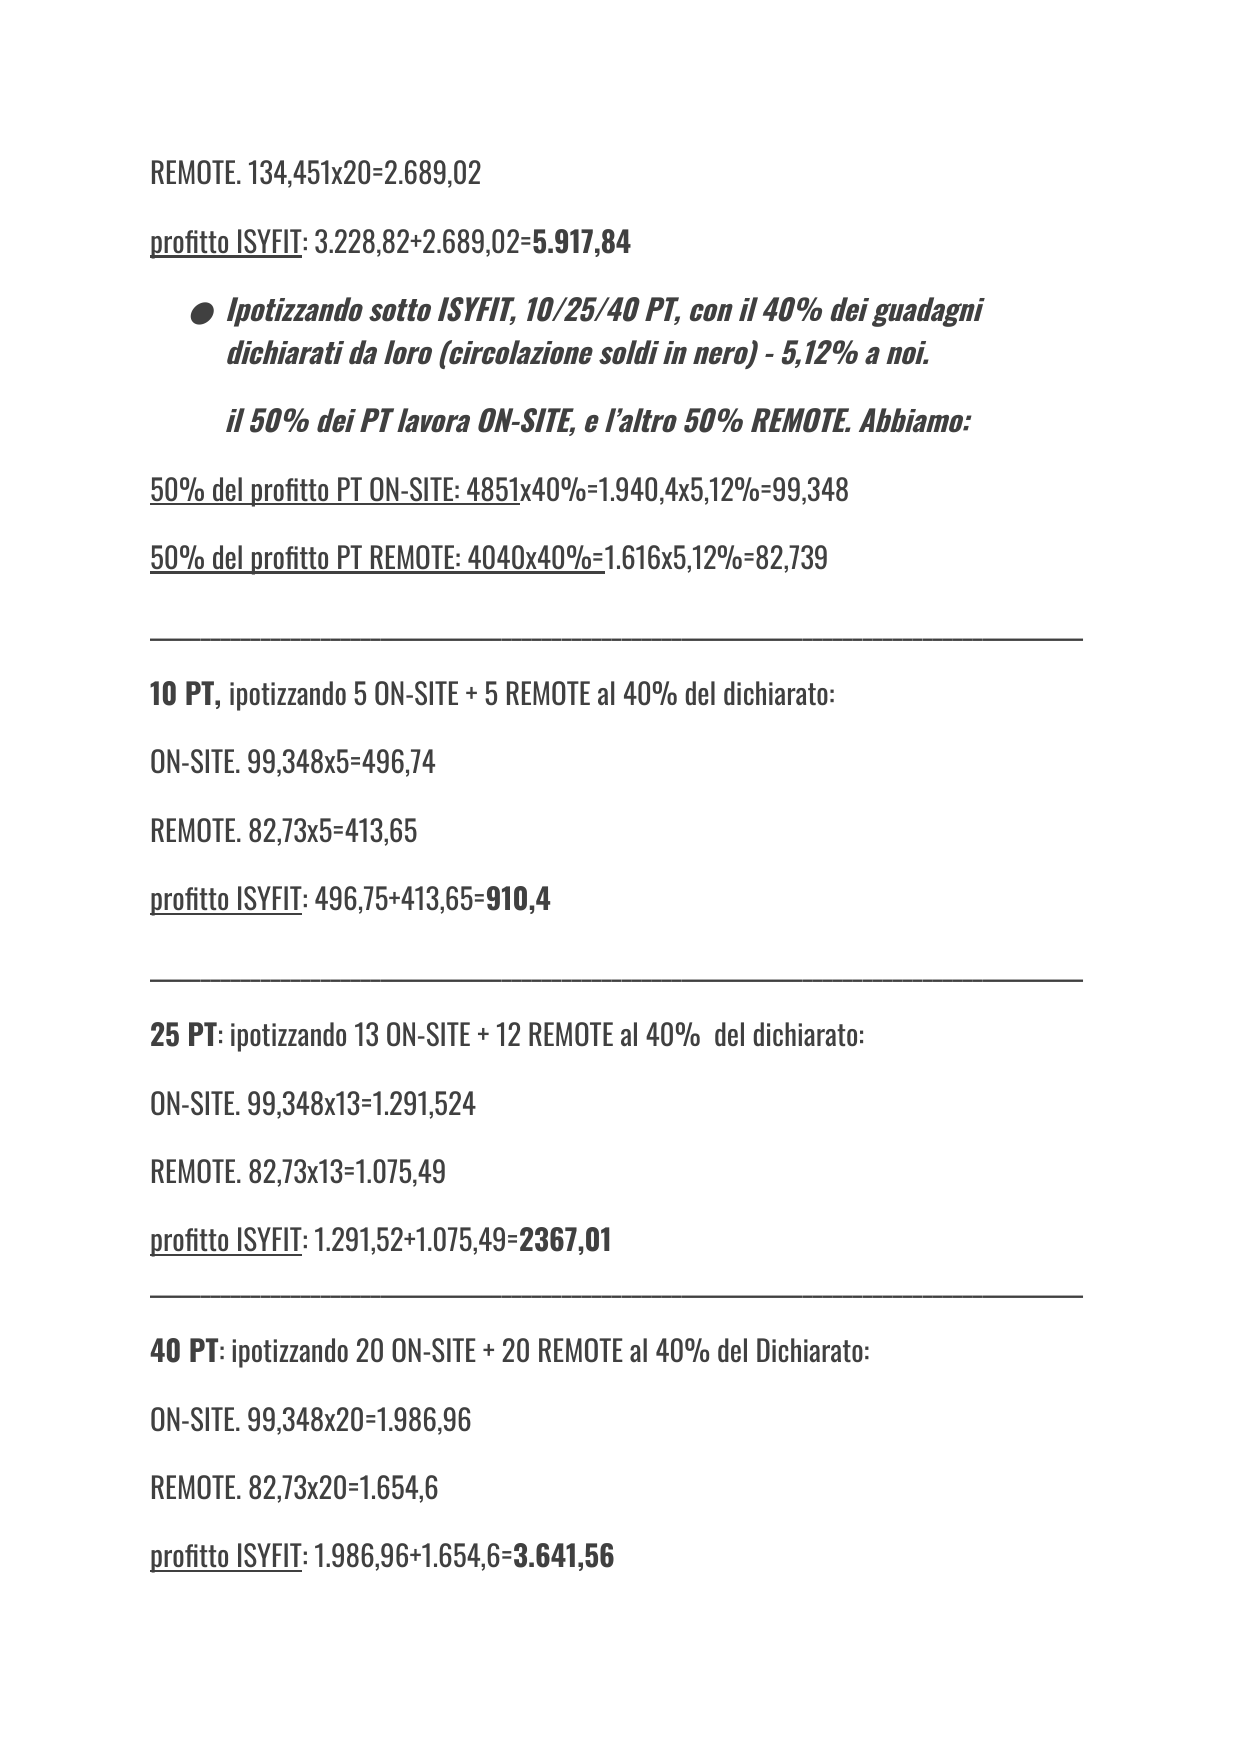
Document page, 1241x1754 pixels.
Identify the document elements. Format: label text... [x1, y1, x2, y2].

text REMOTE. 82,73x20=1.654,6 [150, 1464, 1090, 1508]
text ON-SITE. 99,348x20=1.986,96 [150, 1396, 1090, 1439]
text 25 PT: ipotizzando 13 ON-SITE + 12 REMOTE al 40% del dichiarato: [150, 1012, 1090, 1055]
text il 50% dei PT lavora ON-SITE, e l’altro 50% REMOTE. Abbiamo: [150, 398, 1090, 441]
text ON-SITE. 99,348x5=496,74 [150, 739, 1090, 782]
text 50% del profitto PT REMOTE: 4040x40%=1.616x5,12%=82,739 [150, 534, 1090, 578]
list Ipotizzando sotto ISYFIT, 10/25/40 PT, con il 40% dei guadagni dichiarati da loro (circolazione soldi in nero) - 5,12% a noi. [187, 286, 1090, 373]
text REMOTE. 82,73x13=1.075,49 [150, 1148, 1090, 1192]
text _____________________________________________________________________________________________ [150, 944, 1090, 987]
text 10 PT, ipotizzando 5 ON-SITE + 5 REMOTE al 40% del dichiarato: [150, 671, 1090, 714]
text profitto ISYFIT: 3.228,82+2.689,02=5.917,84 [150, 218, 1090, 261]
text profitto ISYFIT: 1.291,52+1.075,49=2367,01 _____________________________________________________________________________________________ [150, 1217, 1090, 1303]
text 40 PT: ipotizzando 20 ON-SITE + 20 REMOTE al 40% del Dichiarato: [150, 1328, 1090, 1371]
text REMOTE. 134,451x20=2.689,02 [150, 150, 1090, 193]
text 50% del profitto PT ON-SITE: 4851x40%=1.940,4x5,12%=99,348 [150, 466, 1090, 509]
text profitto ISYFIT: 496,75+413,65=910,4 [150, 876, 1090, 919]
text REMOTE. 82,73x5=413,65 [150, 807, 1090, 851]
text _____________________________________________________________________________________________ [150, 603, 1090, 646]
text ON-SITE. 99,348x13=1.291,524 [150, 1080, 1090, 1123]
text profitto ISYFIT: 1.986,96+1.654,6=3.641,56 [150, 1533, 1090, 1576]
